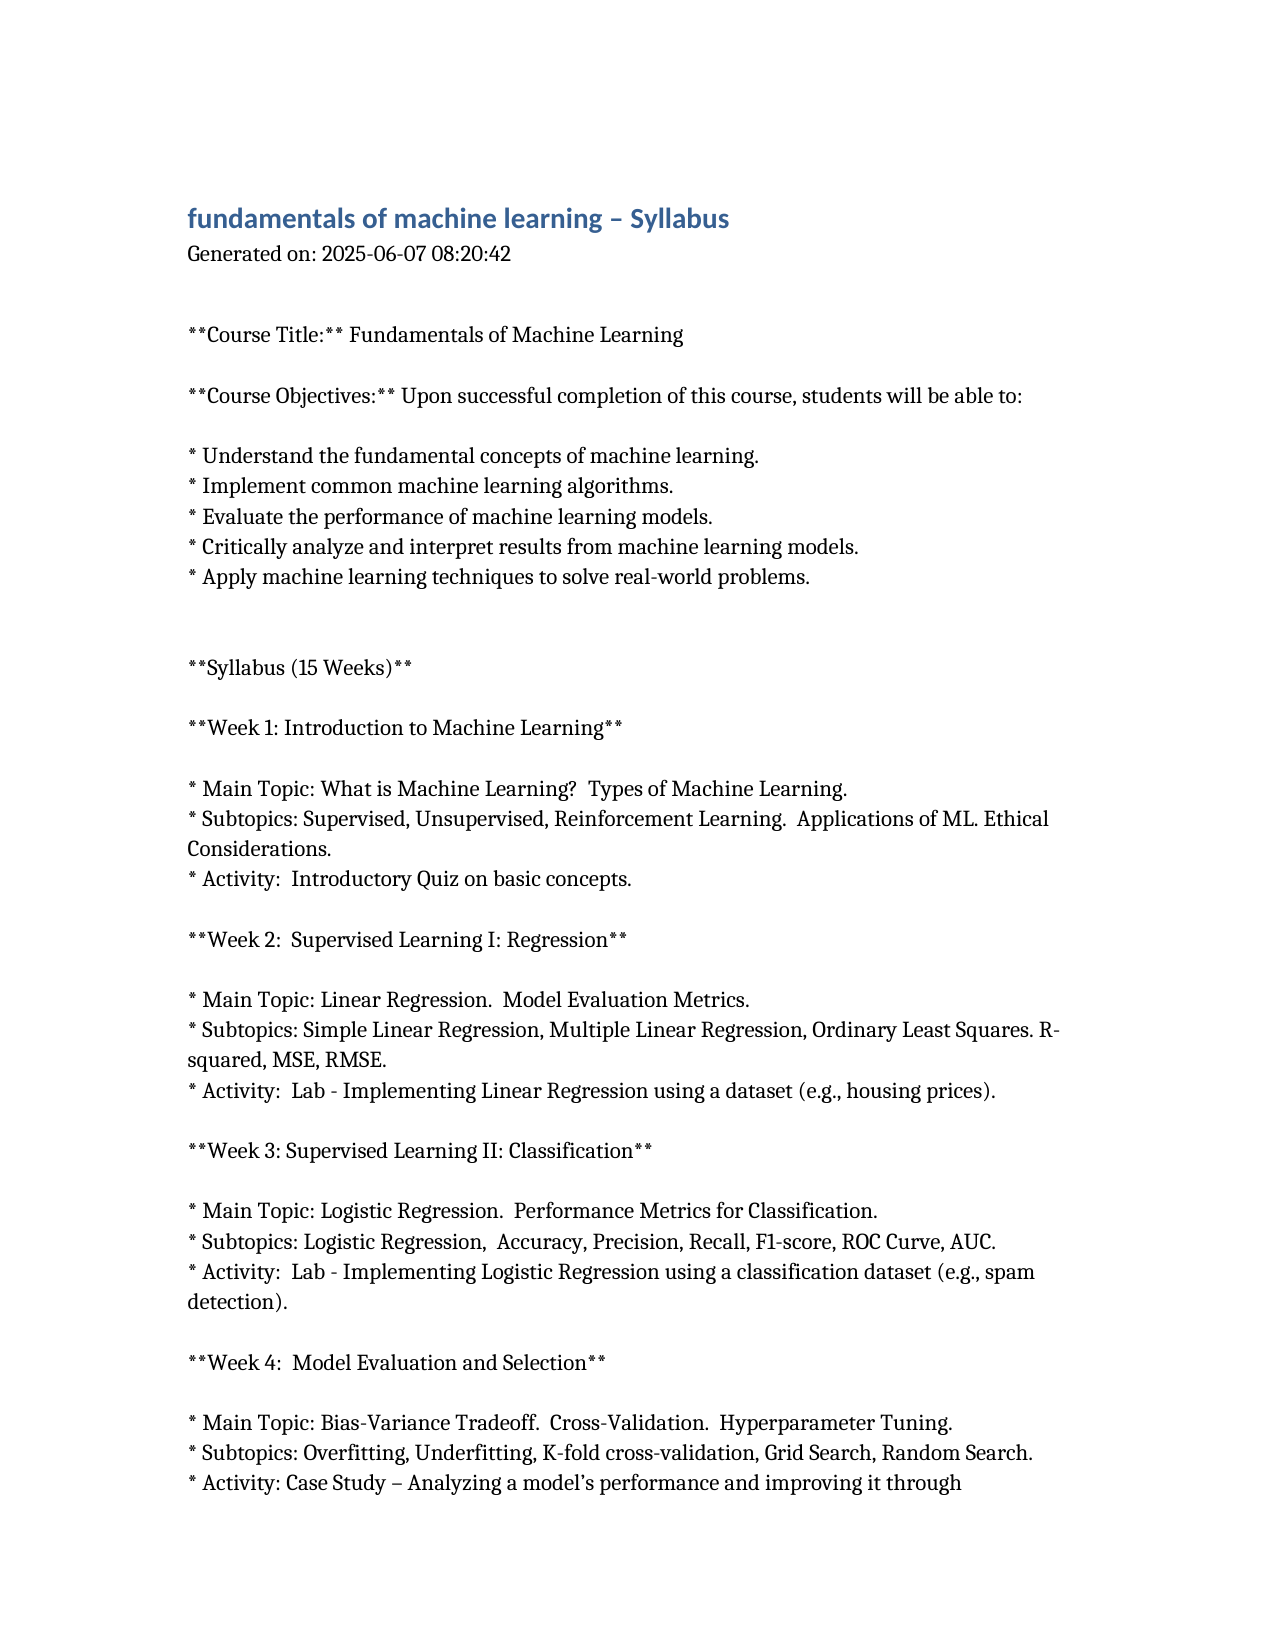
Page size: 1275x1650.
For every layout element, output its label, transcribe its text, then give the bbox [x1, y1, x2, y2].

text Generated on: 2025-06-07 08:20:42 [187, 241, 1087, 267]
subtitle fundamentals of machine learning – Syllabus [187, 200, 1087, 236]
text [187, 292, 1087, 1496]
